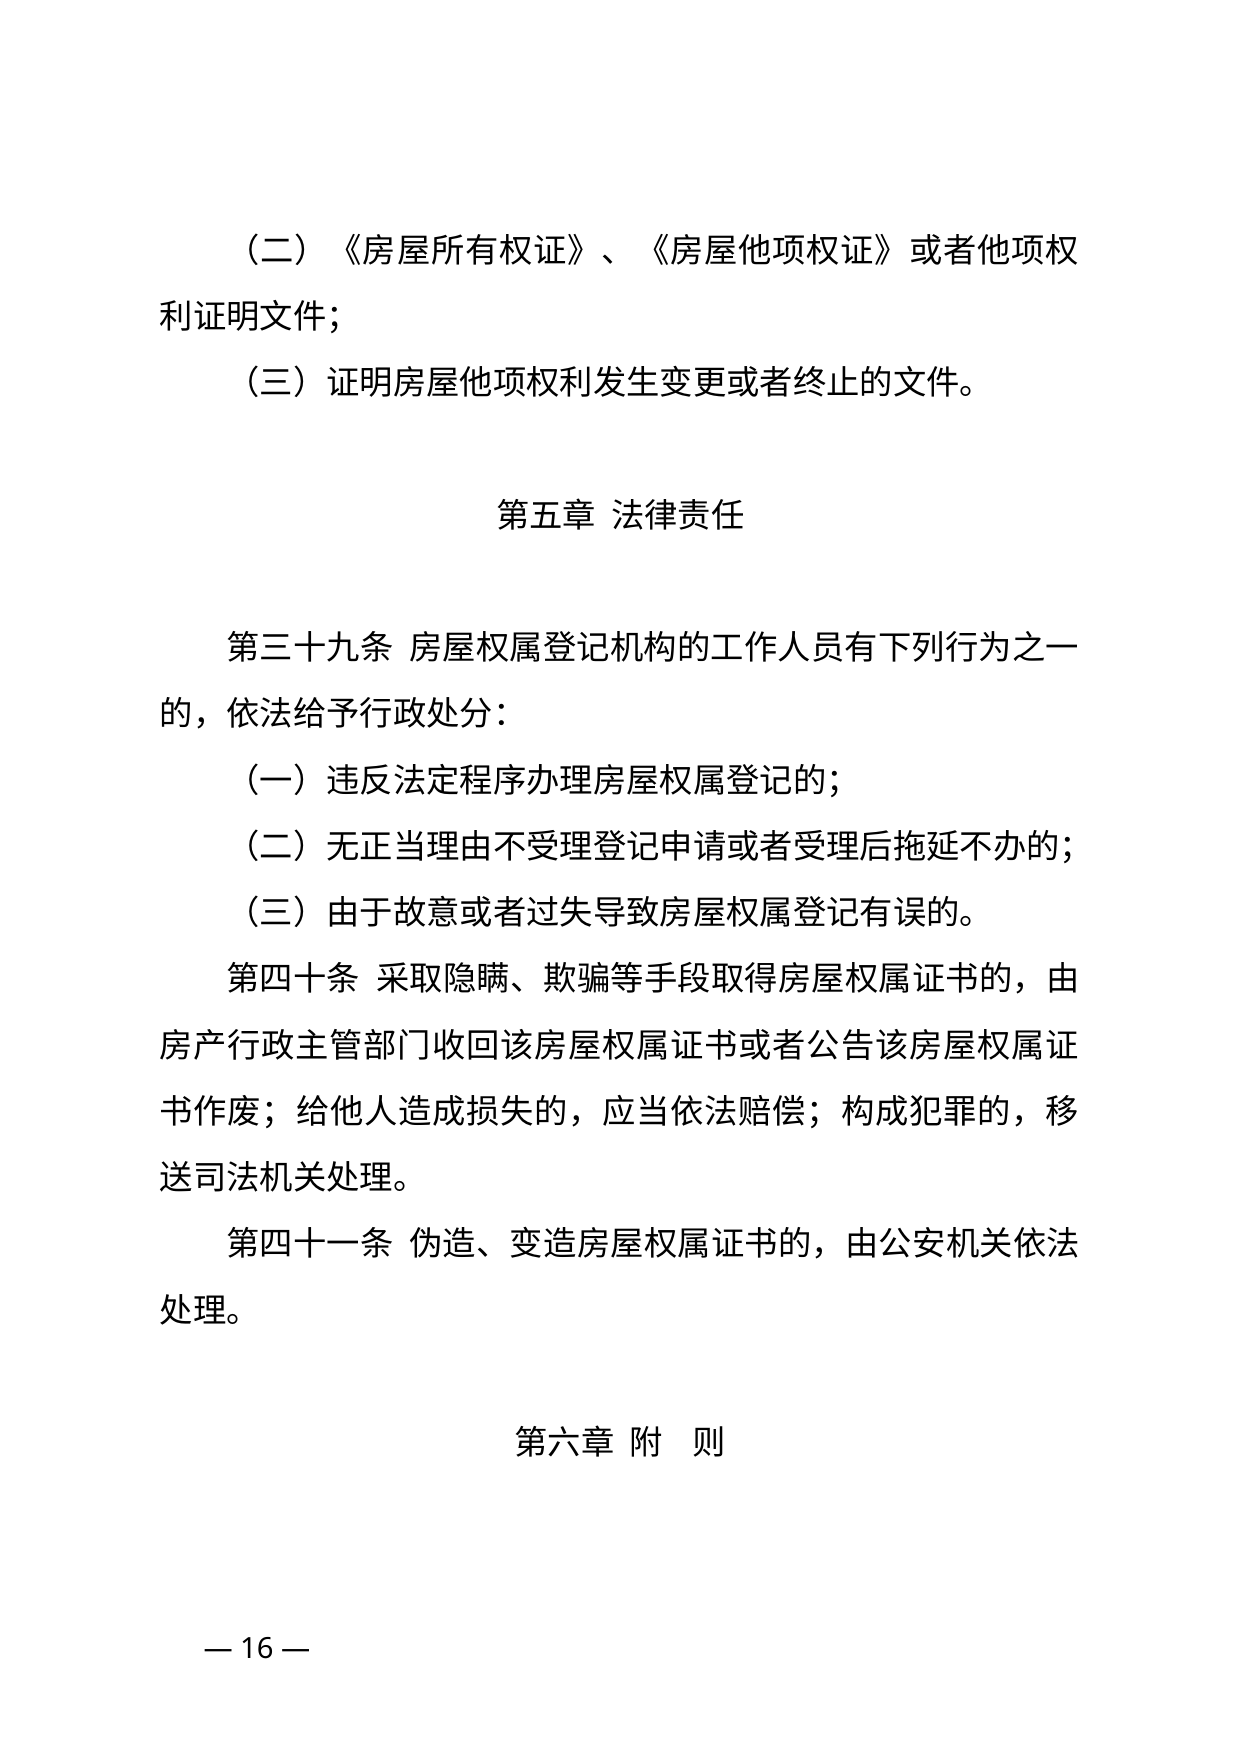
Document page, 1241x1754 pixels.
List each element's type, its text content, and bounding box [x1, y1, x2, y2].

text （一）违反法定程序办理房屋权属登记的； [159, 744, 1081, 811]
text （三）证明房屋他项权利发生变更或者终止的文件。 [159, 347, 1081, 413]
text 第三十九条 房屋权属登记机构的工作人员有下列行为之一的，依法给予行政处分： [159, 612, 1081, 744]
subtitle 第六章 附 则 [159, 1407, 1081, 1473]
subtitle 第五章 法律责任 [159, 479, 1081, 546]
text 第四十一条 伪造、变造房屋权属证书的，由公安机关依法处理。 [159, 1208, 1081, 1341]
text （二）《房屋所有权证》、《房屋他项权证》或者他项权利证明文件； [159, 214, 1081, 347]
text （二）无正当理由不受理登记申请或者受理后拖延不办的； [159, 811, 1081, 877]
text （三）由于故意或者过失导致房屋权属登记有误的。 [159, 877, 1081, 943]
text 第四十条 采取隐瞒、欺骗等手段取得房屋权属证书的，由房产行政主管部门收回该房屋权属证书或者公告该房屋权属证书作废；给他人造成损失的，应当依法赔偿；构成犯罪的，移送司法机关处理。 [159, 943, 1081, 1208]
